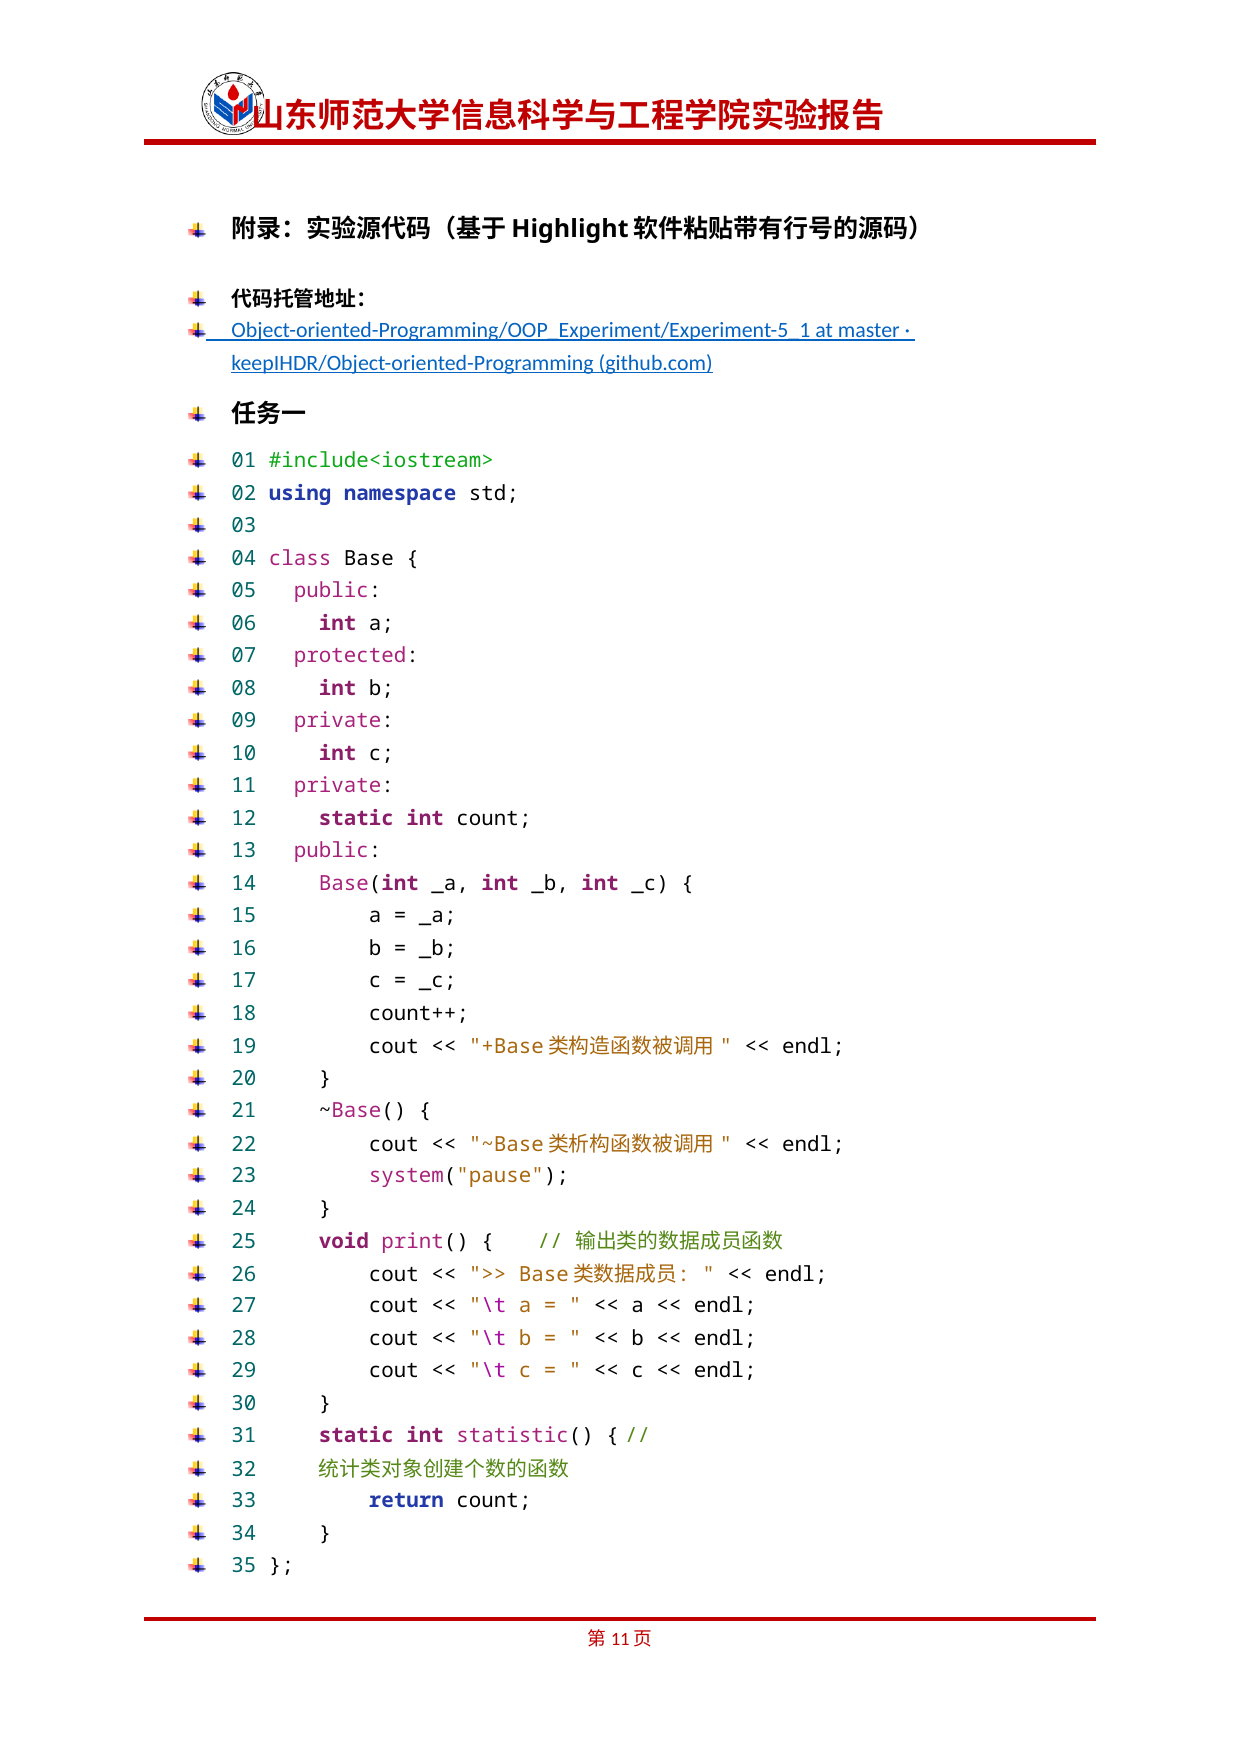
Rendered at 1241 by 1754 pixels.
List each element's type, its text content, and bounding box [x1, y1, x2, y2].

list 01 #include<iostream> [187, 444, 1053, 476]
list 08 int b; [187, 671, 1053, 704]
list 12 static int count; [187, 801, 1053, 834]
picture [188, 873, 206, 891]
list 18 count++; [187, 996, 1053, 1029]
picture [188, 1134, 206, 1152]
picture [188, 1003, 206, 1021]
list 25 void print() { // 输出类的数据成员函数 [187, 1224, 1053, 1256]
list 06 int a; [187, 606, 1053, 639]
picture [188, 1037, 206, 1054]
list 04 class Base { [187, 541, 1053, 574]
picture [188, 711, 206, 728]
picture [188, 1232, 206, 1249]
picture [188, 483, 206, 501]
list 35 }; [187, 1549, 1053, 1581]
list 17 c = _c; [187, 964, 1053, 996]
list 26 cout << ">> Base类数据成员: " << endl; [187, 1256, 1053, 1289]
list 代码托管地址： [187, 281, 1053, 314]
list 32 统计类对象创建个数的函数 [187, 1451, 1053, 1484]
picture [188, 221, 206, 238]
picture [188, 1166, 206, 1183]
picture [188, 808, 206, 826]
picture [188, 743, 206, 761]
list 24 } [187, 1191, 1053, 1224]
list 05 public: [187, 574, 1053, 606]
picture [188, 1491, 206, 1508]
picture [188, 516, 206, 533]
list 11 private: [187, 769, 1053, 801]
list 29 cout << "\t c = " << c << endl; [187, 1354, 1053, 1386]
picture [188, 906, 206, 923]
picture [188, 646, 206, 663]
picture [188, 405, 206, 422]
picture [188, 938, 206, 956]
list 28 cout << "\t b = " << b << endl; [187, 1321, 1053, 1354]
list 34 } [187, 1516, 1053, 1549]
picture [188, 678, 206, 696]
list 14 Base(int _a, int _b, int _c) { [187, 866, 1053, 899]
picture [188, 971, 206, 988]
picture [188, 581, 206, 598]
list 21 ~Base() { [187, 1094, 1053, 1126]
list 附录：实验源代码（基于Highlight软件粘贴带有行号的源码） [187, 194, 1053, 259]
list 22 cout << "~Base类析构函数被调用 " << endl; [187, 1126, 1053, 1159]
list 03 [187, 509, 1053, 541]
list 30 } [187, 1386, 1053, 1419]
picture [188, 1523, 206, 1541]
list 33 return count; [187, 1484, 1053, 1516]
list 16 b = _b; [187, 931, 1053, 964]
picture [188, 1459, 206, 1477]
list 任务一 [187, 379, 1053, 444]
picture [188, 1068, 206, 1086]
picture [188, 841, 206, 858]
list 13 public: [187, 834, 1053, 866]
picture [188, 548, 206, 566]
list 27 cout << "\t a = " << a << endl; [187, 1289, 1053, 1321]
list 19 cout << "+Base类构造函数被调用 " << endl; [187, 1029, 1053, 1061]
picture [188, 451, 206, 468]
picture [188, 1101, 206, 1118]
picture [188, 613, 206, 631]
list 02 using namespace std; [187, 476, 1053, 509]
list 15 a = _a; [187, 899, 1053, 931]
picture [188, 321, 206, 338]
list 20 } [187, 1061, 1053, 1094]
list Object-oriented-Programming/OOP_Experiment/Experiment-5_1 at master · keepIHDR/Object-oriented-Programming (github.com) [187, 314, 1053, 379]
picture [188, 1426, 206, 1443]
list 10 int c; [187, 736, 1053, 769]
picture [188, 1361, 206, 1378]
picture [188, 1264, 206, 1282]
list 07 protected: [187, 639, 1053, 671]
picture [188, 1393, 206, 1411]
picture [188, 776, 206, 793]
picture [188, 1198, 206, 1216]
picture [188, 1328, 206, 1346]
picture [201, 72, 265, 135]
list 31 static int statistic() { // [187, 1419, 1053, 1451]
picture [188, 1296, 206, 1313]
list 23 system("pause"); [187, 1159, 1053, 1191]
picture [188, 289, 206, 307]
list 09 private: [187, 704, 1053, 736]
picture [188, 1556, 206, 1573]
